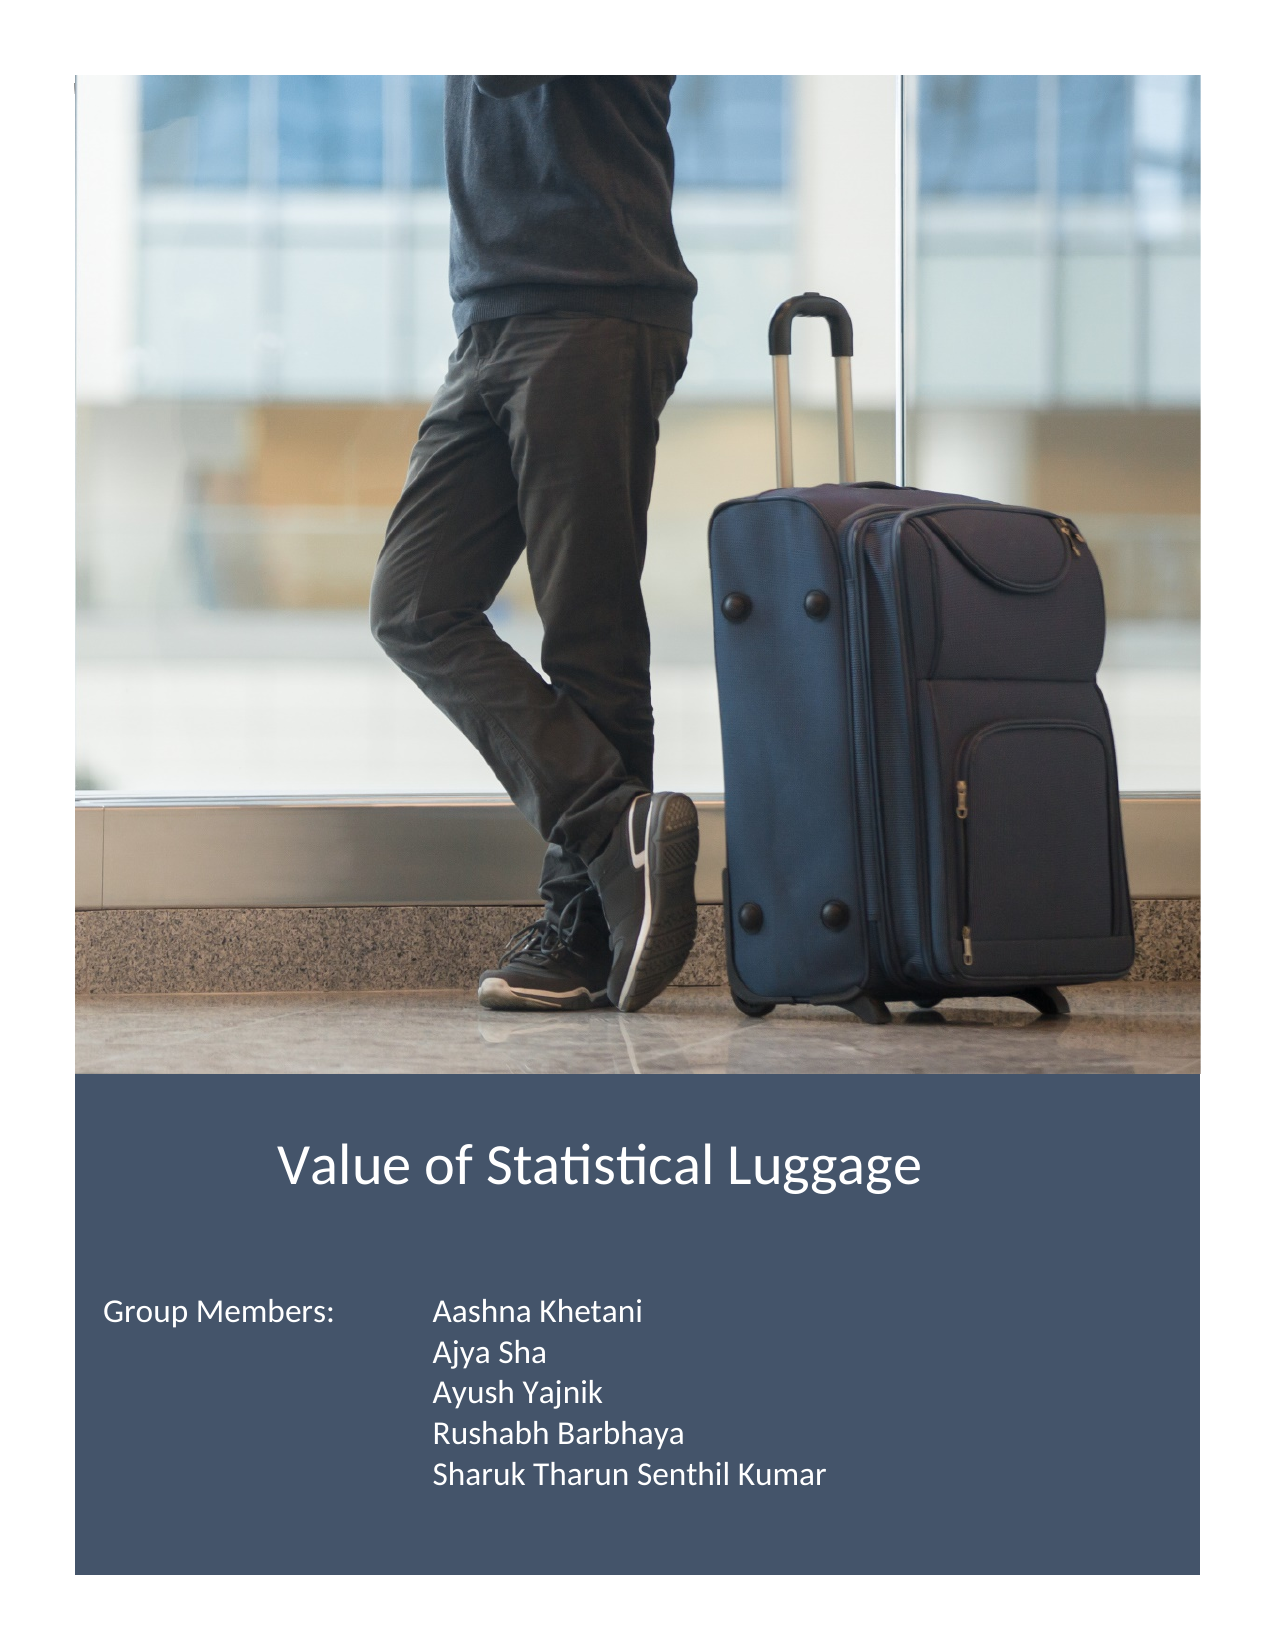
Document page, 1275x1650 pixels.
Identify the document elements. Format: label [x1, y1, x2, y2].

picture [75, 75, 1201, 1074]
